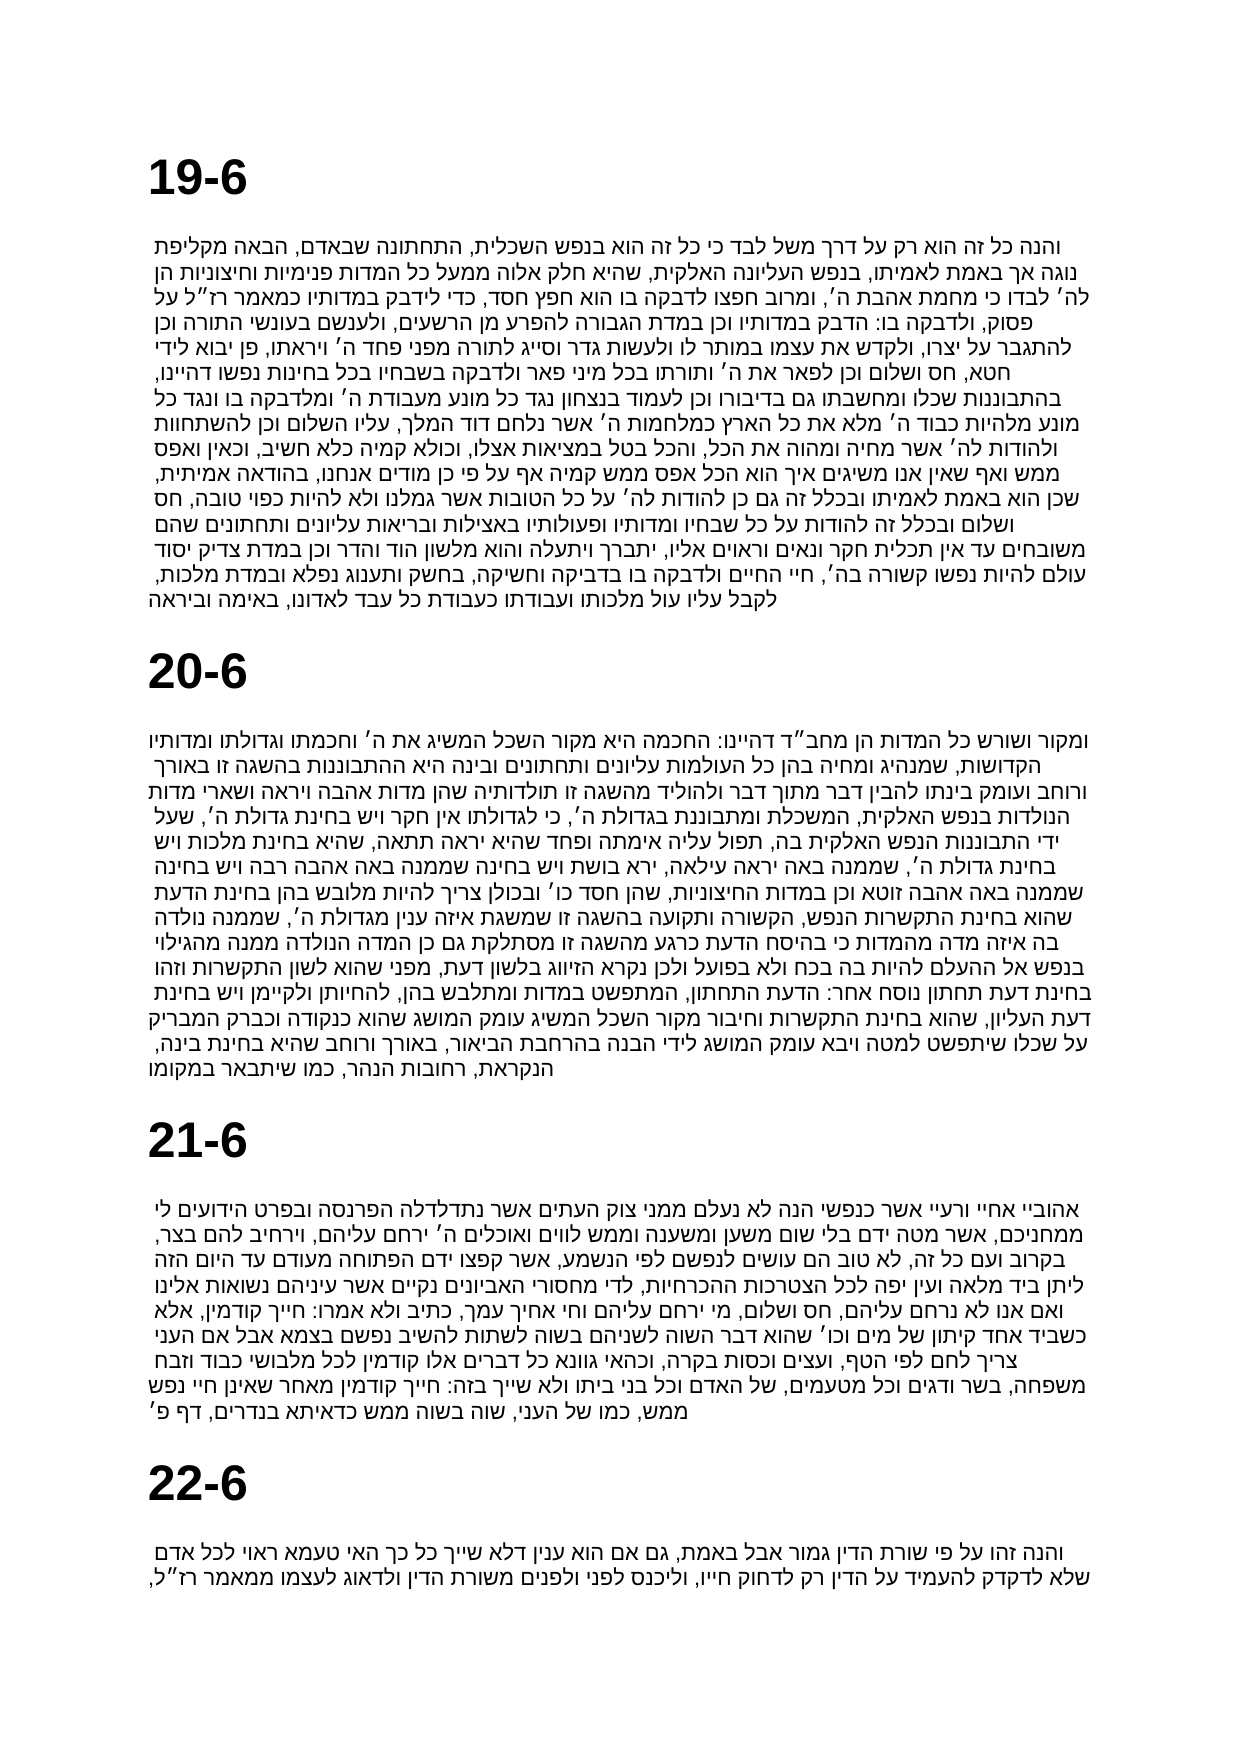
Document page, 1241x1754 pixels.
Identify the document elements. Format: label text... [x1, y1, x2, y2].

text אהוביי אחיי ורעיי אשר כנפשי הנה לא נעלם ממני צוק העתים אשר נתדלדלה הפרנסה ובפרט הידועים לי ממחניכם, אשר מטה ידם בלי שום משען ומשענה וממש לווים ואוכלים ה׳ ירחם עליהם, וירחיב להם בצר, בקרוב ועם כל זה, לא טוב הם עושים לנפשם לפי הנשמע, אשר קפצו ידם הפתוחה מעודם עד היום הזה ליתן ביד מלאה ועין יפה לכל הצטרכות ההכרחיות, לדי מחסורי האביונים נקיים אשר עיניהם נשואות אלינו ואם אנו לא נרחם עליהם, חס ושלום, מי ירחם עליהם וחי אחיך עמך, כתיב ולא אמרו: חייך קודמין, אלא כשביד אחד קיתון של מים וכו׳ שהוא דבר השוה לשניהם בשוה לשתות להשיב נפשם בצמא אבל אם העני צריך לחם לפי הטף, ועצים וכסות בקרה, וכהאי גוונא כל דברים אלו קודמין לכל מלבושי כבוד וזבח משפחה, בשר ודגים וכל מטעמים, של האדם וכל בני ביתו ולא שייך בזה: חייך קודמין מאחר שאינן חיי נפש ממש, כמו של העני, שוה בשוה ממש כדאיתא בנדרים, דף פ׳ [148, 1197, 1093, 1424]
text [148, 1540, 1093, 1590]
text ומקור ושורש כל המדות הן מחב״ד דהיינו: החכמה היא מקור השכל המשיג את ה׳ וחכמתו וגדולתו ומדותיו הקדושות, שמנהיג ומחיה בהן כל העולמות עליונים ותחתונים ובינה היא ההתבוננות בהשגה זו באורך ורוחב ועומק בינתו להבין דבר מתוך דבר ולהוליד מהשגה זו תולדותיה שהן מדות אהבה ויראה ושארי מדות הנולדות בנפש האלקית, המשכלת ומתבוננת בגדולת ה׳, כי לגדולתו אין חקר ויש בחינת גדולת ה׳, שעל ידי התבוננות הנפש האלקית בה, תפול עליה אימתה ופחד שהיא יראה תתאה, שהיא בחינת מלכות ויש בחינת גדולת ה׳, שממנה באה יראה עילאה, ירא בושת ויש בחינה שממנה באה אהבה רבה ויש בחינה שממנה באה אהבה זוטא וכן במדות החיצוניות, שהן חסד כו׳ ובכולן צריך להיות מלובש בהן בחינת הדעת שהוא בחינת התקשרות הנפש, הקשורה ותקועה בהשגה זו שמשגת איזה ענין מגדולת ה׳, שממנה נולדה בה איזה מדה מהמדות כי בהיסח הדעת כרגע מהשגה זו מסתלקת גם כן המדה הנולדה ממנה מהגילוי בנפש אל ההעלם להיות בה בכח ולא בפועל ולכן נקרא הזיווג בלשון דעת, מפני שהוא לשון התקשרות וזהו בחינת דעת תחתון נוסח אחר: הדעת התחתון, המתפשט במדות ומתלבש בהן, להחיותן ולקיימן ויש בחינת דעת העליון, שהוא בחינת התקשרות וחיבור מקור השכל המשיג עומק המושג שהוא כנקודה וכברק המבריק על שכלו שיתפשט למטה ויבא עומק המושג לידי הבנה בהרחבת הביאור, באורך ורוחב שהיא בחינת בינה, הנקראת, רחובות הנהר, כמו שיתבאר במקומו [148, 728, 1093, 1081]
text 22-6 [148, 1453, 1093, 1511]
text 21-6 [148, 1110, 1093, 1168]
text והנה כל זה הוא רק על דרך משל לבד כי כל זה הוא בנפש השכלית, התחתונה שבאדם, הבאה מקליפת נוגה אך באמת לאמיתו, בנפש העליונה האלקית, שהיא חלק אלוה ממעל כל המדות פנימיות וחיצוניות הן לה׳ לבדו כי מחמת אהבת ה׳, ומרוב חפצו לדבקה בו הוא חפץ חסד, כדי לידבק במדותיו כמאמר רז״ל על פסוק, ולדבקה בו: הדבק במדותיו וכן במדת הגבורה להפרע מן הרשעים, ולענשם בעונשי התורה וכן להתגבר על יצרו, ולקדש את עצמו במותר לו ולעשות גדר וסייג לתורה מפני פחד ה׳ ויראתו, פן יבוא לידי חטא, חס ושלום וכן לפאר את ה׳ ותורתו בכל מיני פאר ולדבקה בשבחיו בכל בחינות נפשו דהיינו, בהתבוננות שכלו ומחשבתו גם בדיבורו וכן לעמוד בנצחון נגד כל מונע מעבודת ה׳ ומלדבקה בו ונגד כל מונע מלהיות כבוד ה׳ מלא את כל הארץ כמלחמות ה׳ אשר נלחם דוד המלך, עליו השלום וכן להשתחוות ולהודות לה׳ אשר מחיה ומהוה את הכל, והכל בטל במציאות אצלו, וכולא קמיה כלא חשיב, וכאין ואפס ממש ואף שאין אנו משיגים איך הוא הכל אפס ממש קמיה אף על פי כן מודים אנחנו, בהודאה אמיתית, שכן הוא באמת לאמיתו ובכלל זה גם כן להודות לה׳ על כל הטובות אשר גמלנו ולא להיות כפוי טובה, חס ושלום ובכלל זה להודות על כל שבחיו ומדותיו ופעולותיו באצילות ובריאות עליונים ותחתונים שהם משובחים עד אין תכלית חקר ונאים וראוים אליו, יתברך ויתעלה והוא מלשון הוד והדר וכן במדת צדיק יסוד עולם להיות נפשו קשורה בה׳, חיי החיים ולדבקה בו בדביקה וחשיקה, בחשק ותענוג נפלא ובמדת מלכות, לקבל עליו עול מלכותו ועבודתו כעבודת כל עבד לאדונו, באימה וביראה [148, 234, 1093, 612]
text 19-6 [148, 148, 1093, 205]
text 20-6 [148, 642, 1093, 699]
